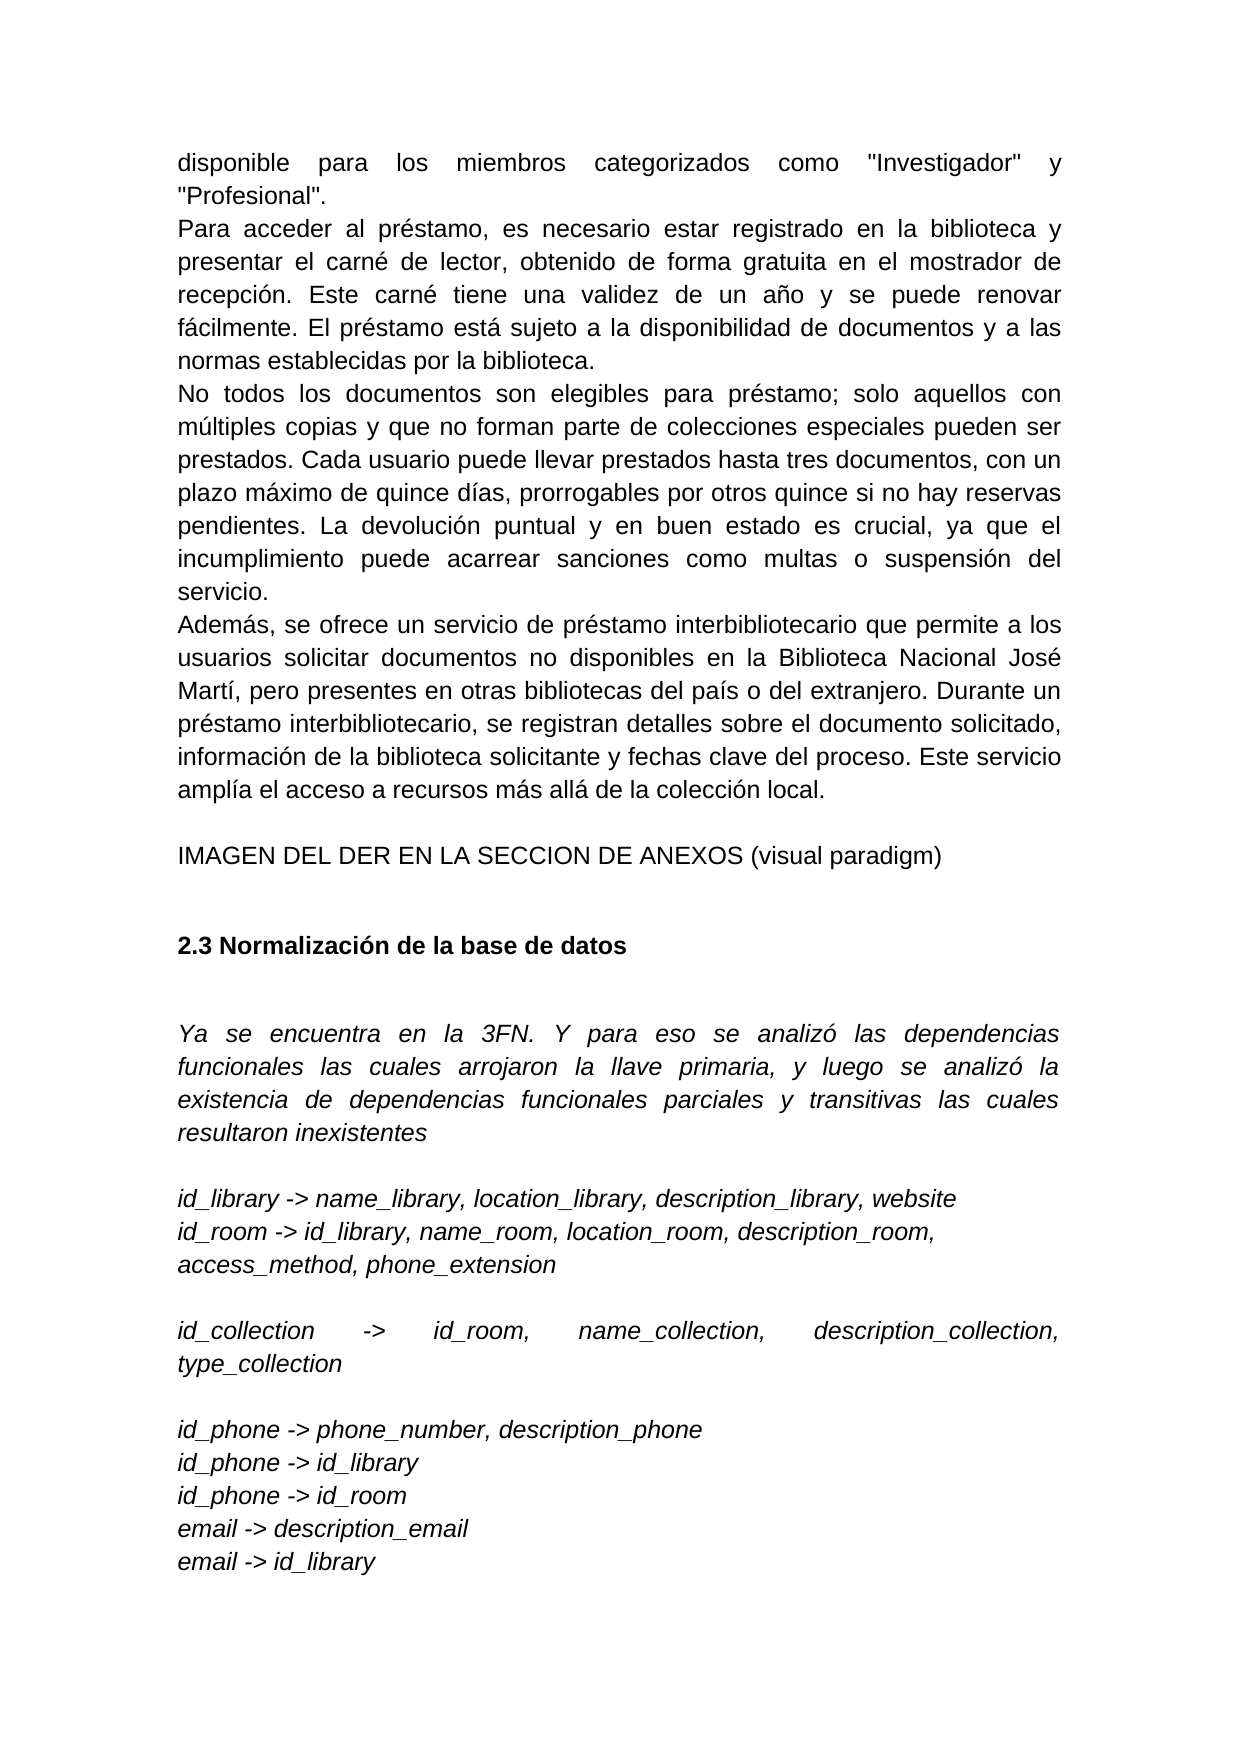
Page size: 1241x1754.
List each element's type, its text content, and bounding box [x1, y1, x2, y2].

text id_phone -> id_library [177, 1448, 1063, 1477]
subtitle 2.3 Normalización de la base de datos [177, 931, 1063, 960]
text Para acceder al préstamo, es necesario estar registrado en la biblioteca y presentar el carné de lector, obtenido de forma gratuita en el mostrador de recepción. Este carné tiene una validez de un año y se puede renovar fácilmente. El préstamo está sujeto a la disponibilidad de documentos y a las normas establecidas por la biblioteca. [177, 214, 1063, 374]
text id_phone -> phone_number, description_phone [177, 1415, 1063, 1444]
text IMAGEN DEL DER EN LA SECCION DE ANEXOS (visual paradigm) [177, 841, 1063, 870]
text id_phone -> id_room [177, 1481, 1063, 1510]
text Además, se ofrece un servicio de préstamo interbibliotecario que permite a los usuarios solicitar documentos no disponibles en la Biblioteca Nacional José Martí, pero presentes en otras bibliotecas del país o del extranjero. Durante un préstamo interbibliotecario, se registran detalles sobre el documento solicitado, información de la biblioteca solicitante y fechas clave del proceso. Este servicio amplía el acceso a recursos más allá de la colección local. [177, 610, 1063, 804]
text id_collection -> id_room, name_collection, description_collection, type_collection [177, 1316, 1063, 1378]
text email -> description_email email -> id_library email -> id_room email -> id_collection [177, 1514, 1063, 1576]
text id_room -> id_library, name_room, location_room, description_room, access_method, phone_extension [177, 1217, 1063, 1279]
text id_library -> name_library, location_library, description_library, website [177, 1184, 1063, 1213]
text No todos los documentos son elegibles para préstamo; solo aquellos con múltiples copias y que no forman parte de colecciones especiales pueden ser prestados. Cada usuario puede llevar prestados hasta tres documentos, con un plazo máximo de quince días, prorrogables por otros quince si no hay reservas pendientes. La devolución puntual y en buen estado es crucial, ya que el incumplimiento puede acarrear sanciones como multas o suspensión del servicio. [177, 379, 1063, 606]
text Ya se encuentra en la 3FN. Y para eso se analizó las dependencias funcionales las cuales arrojaron la llave primaria, y luego se analizó la existencia de dependencias funcionales parciales y transitivas las cuales resultaron inexistentes [177, 1019, 1063, 1147]
